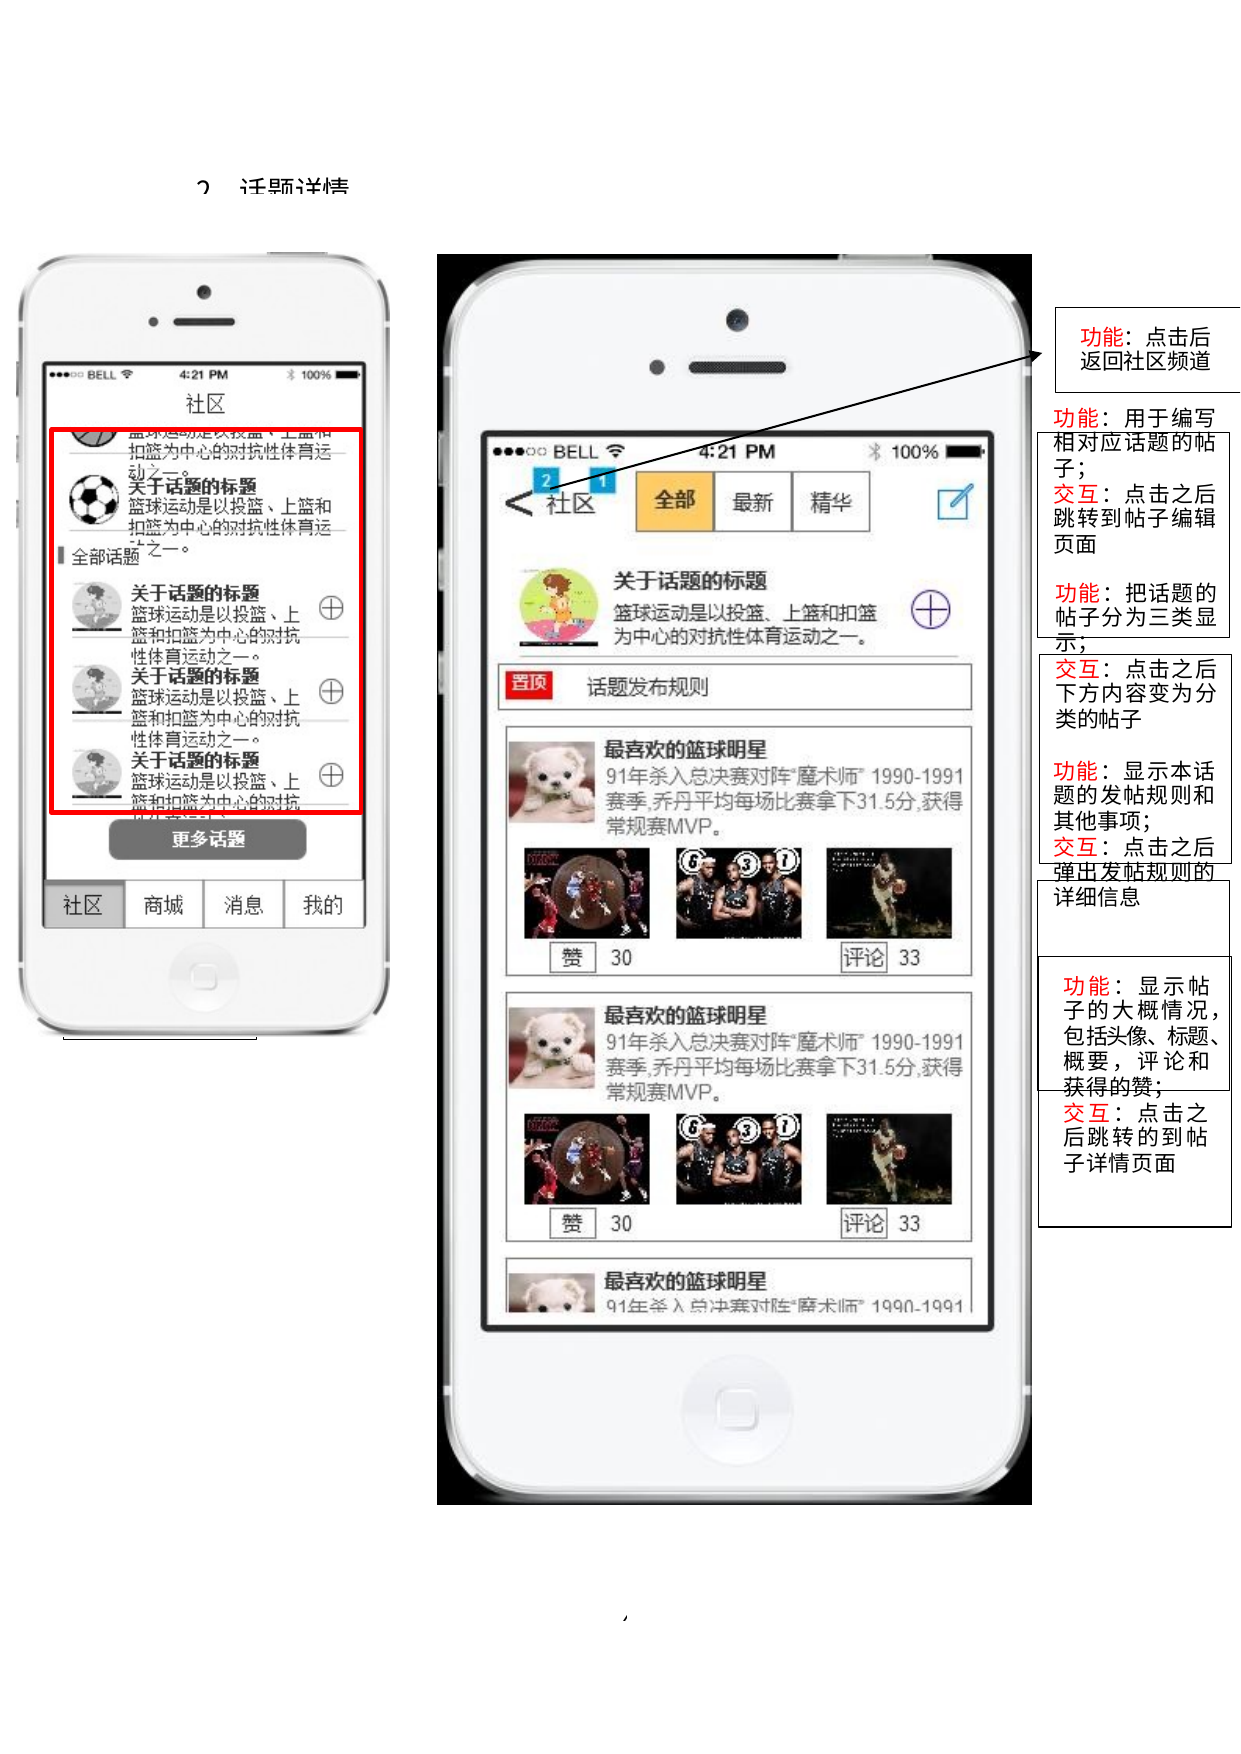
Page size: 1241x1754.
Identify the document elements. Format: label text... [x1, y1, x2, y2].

text 功能：把话题的帖子分为三类显示； [1055, 581, 1217, 657]
text 交互：点击之后下方内容变为分类的帖子 [1055, 657, 1217, 733]
text 功能：用于编写相对应话题的帖子； [1053, 406, 1217, 482]
text 交互：点击之后跳转到帖子编辑页面 [1053, 482, 1217, 558]
text 功能：显示本话题的发帖规则和其他事项； [1053, 759, 1215, 835]
picture [437, 254, 1032, 1505]
picture [16, 252, 390, 1037]
text 交互：点击之后弹出发帖规则的详细信息 [1053, 835, 1215, 912]
